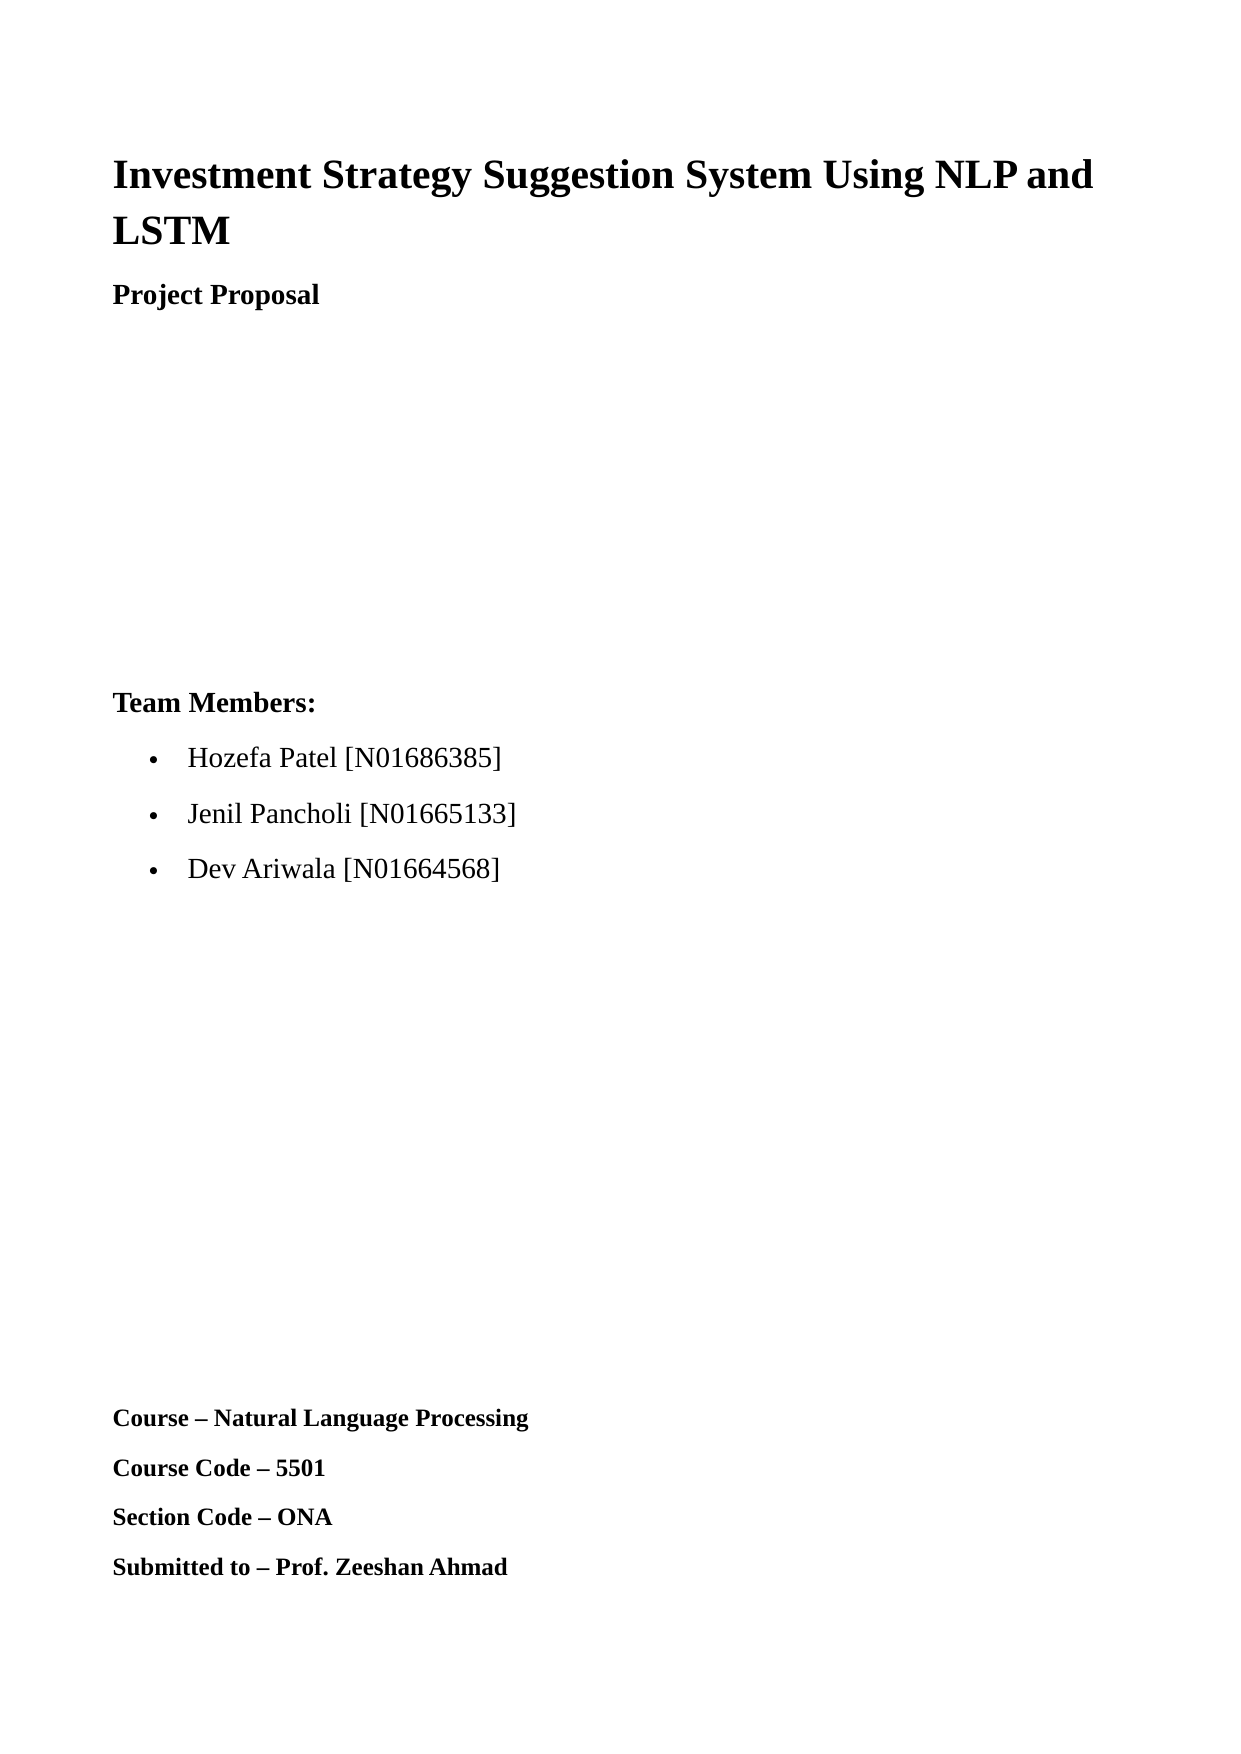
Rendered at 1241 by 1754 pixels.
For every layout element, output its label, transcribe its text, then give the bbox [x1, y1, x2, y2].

text Course – Natural Language Processing [112, 1403, 1128, 1432]
text Section Code – ONA [112, 1502, 1128, 1531]
text Project Proposal [112, 277, 1128, 310]
list Jenil Pancholi [N01665133] [150, 796, 1128, 829]
list Dev Ariwala [N01664568] [150, 851, 1128, 884]
list Hozefa Patel [N01686385] [150, 741, 1128, 774]
text Team Members: [112, 685, 1128, 719]
text Investment Strategy Suggestion System Using NLP and LSTM [112, 150, 1128, 253]
text Course Code – 5501 [112, 1453, 1128, 1482]
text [112, 1552, 1128, 1581]
